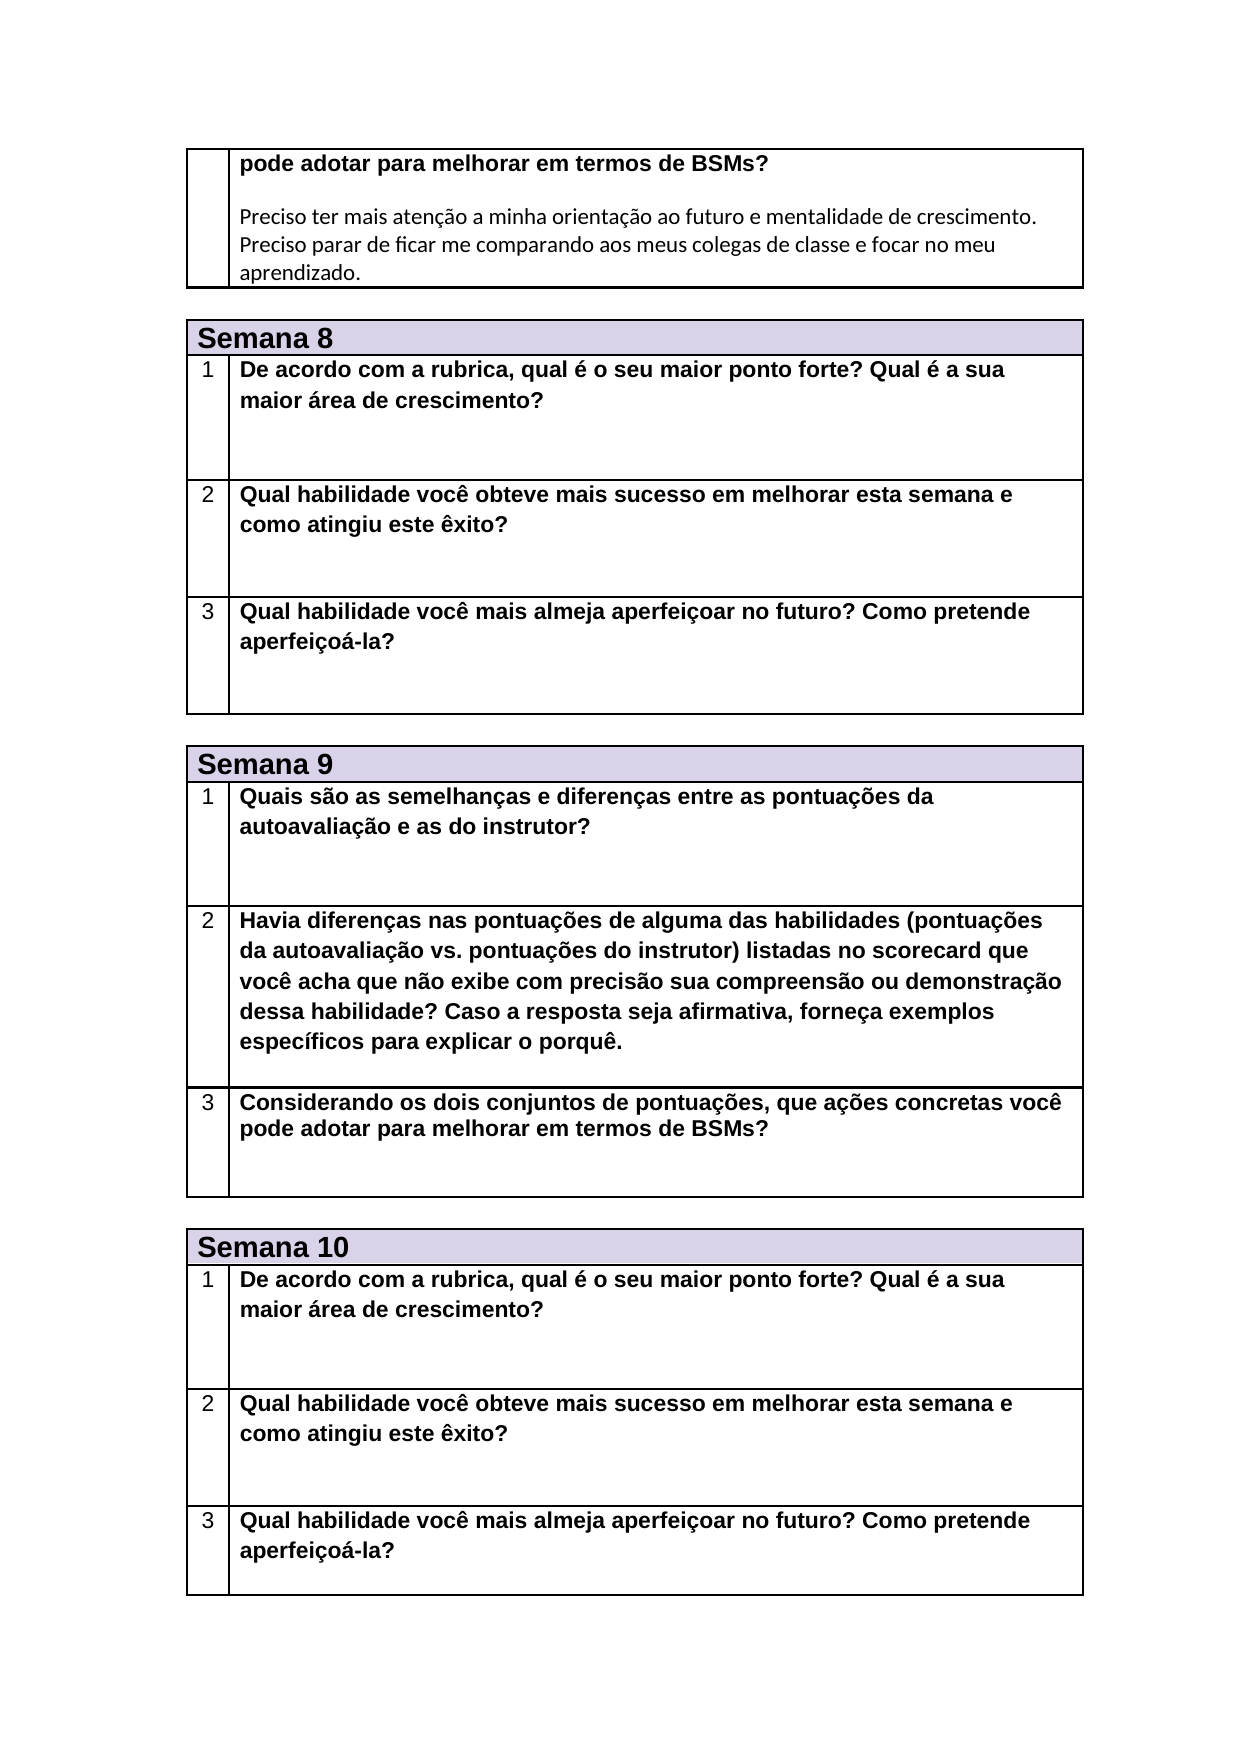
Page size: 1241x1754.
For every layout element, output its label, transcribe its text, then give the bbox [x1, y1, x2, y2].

table_cell Qual habilidade você mais almeja aperfeiçoar no futuro? Como pretende aperfeiçoá-la? [230, 598, 1082, 713]
table_cell 2 [188, 481, 228, 596]
table_cell 3 [188, 1507, 228, 1594]
table_cell 3 [188, 1089, 228, 1196]
table_cell 1 [188, 1266, 228, 1388]
table_cell 3 [188, 150, 228, 286]
table_cell Qual habilidade você mais almeja aperfeiçoar no futuro? Como pretende aperfeiçoá-la? [230, 1507, 1082, 1594]
table_cell 2 [188, 907, 228, 1086]
table_header Semana 10 [188, 1230, 1082, 1263]
table_cell 1 [188, 356, 228, 479]
table_cell 2 [188, 1390, 228, 1505]
table_cell De acordo com a rubrica, qual é o seu maior ponto forte? Qual é a sua maior área de crescimento? [230, 1266, 1082, 1388]
table_cell Quais são as semelhanças e diferenças entre as pontuações da autoavaliação e as do instrutor? [230, 783, 1082, 905]
table_header Semana 8 [188, 321, 1082, 354]
table_cell Qual habilidade você obteve mais sucesso em melhorar esta semana e como atingiu este êxito? [230, 1390, 1082, 1505]
table_cell Considerando os dois conjuntos de pontuações, que ações concretas você pode adotar para melhorar em termos de BSMs? [230, 1089, 1082, 1196]
table_cell 3 [188, 598, 228, 713]
table_cell 1 [188, 783, 228, 905]
table_header Semana 9 [188, 747, 1082, 781]
table_cell Qual habilidade você obteve mais sucesso em melhorar esta semana e como atingiu este êxito? [230, 481, 1082, 596]
table_cell De acordo com a rubrica, qual é o seu maior ponto forte? Qual é a sua maior área de crescimento? [230, 356, 1082, 479]
table_cell Havia diferenças nas pontuações de alguma das habilidades (pontuações da autoavaliação vs. pontuações do instrutor) listadas no scorecard que você acha que não exibe com precisão sua compreensão ou demonstração dessa habilidade? Caso a resposta seja afirmativa, forneça exemplos específicos para explicar o porquê. [230, 907, 1082, 1086]
